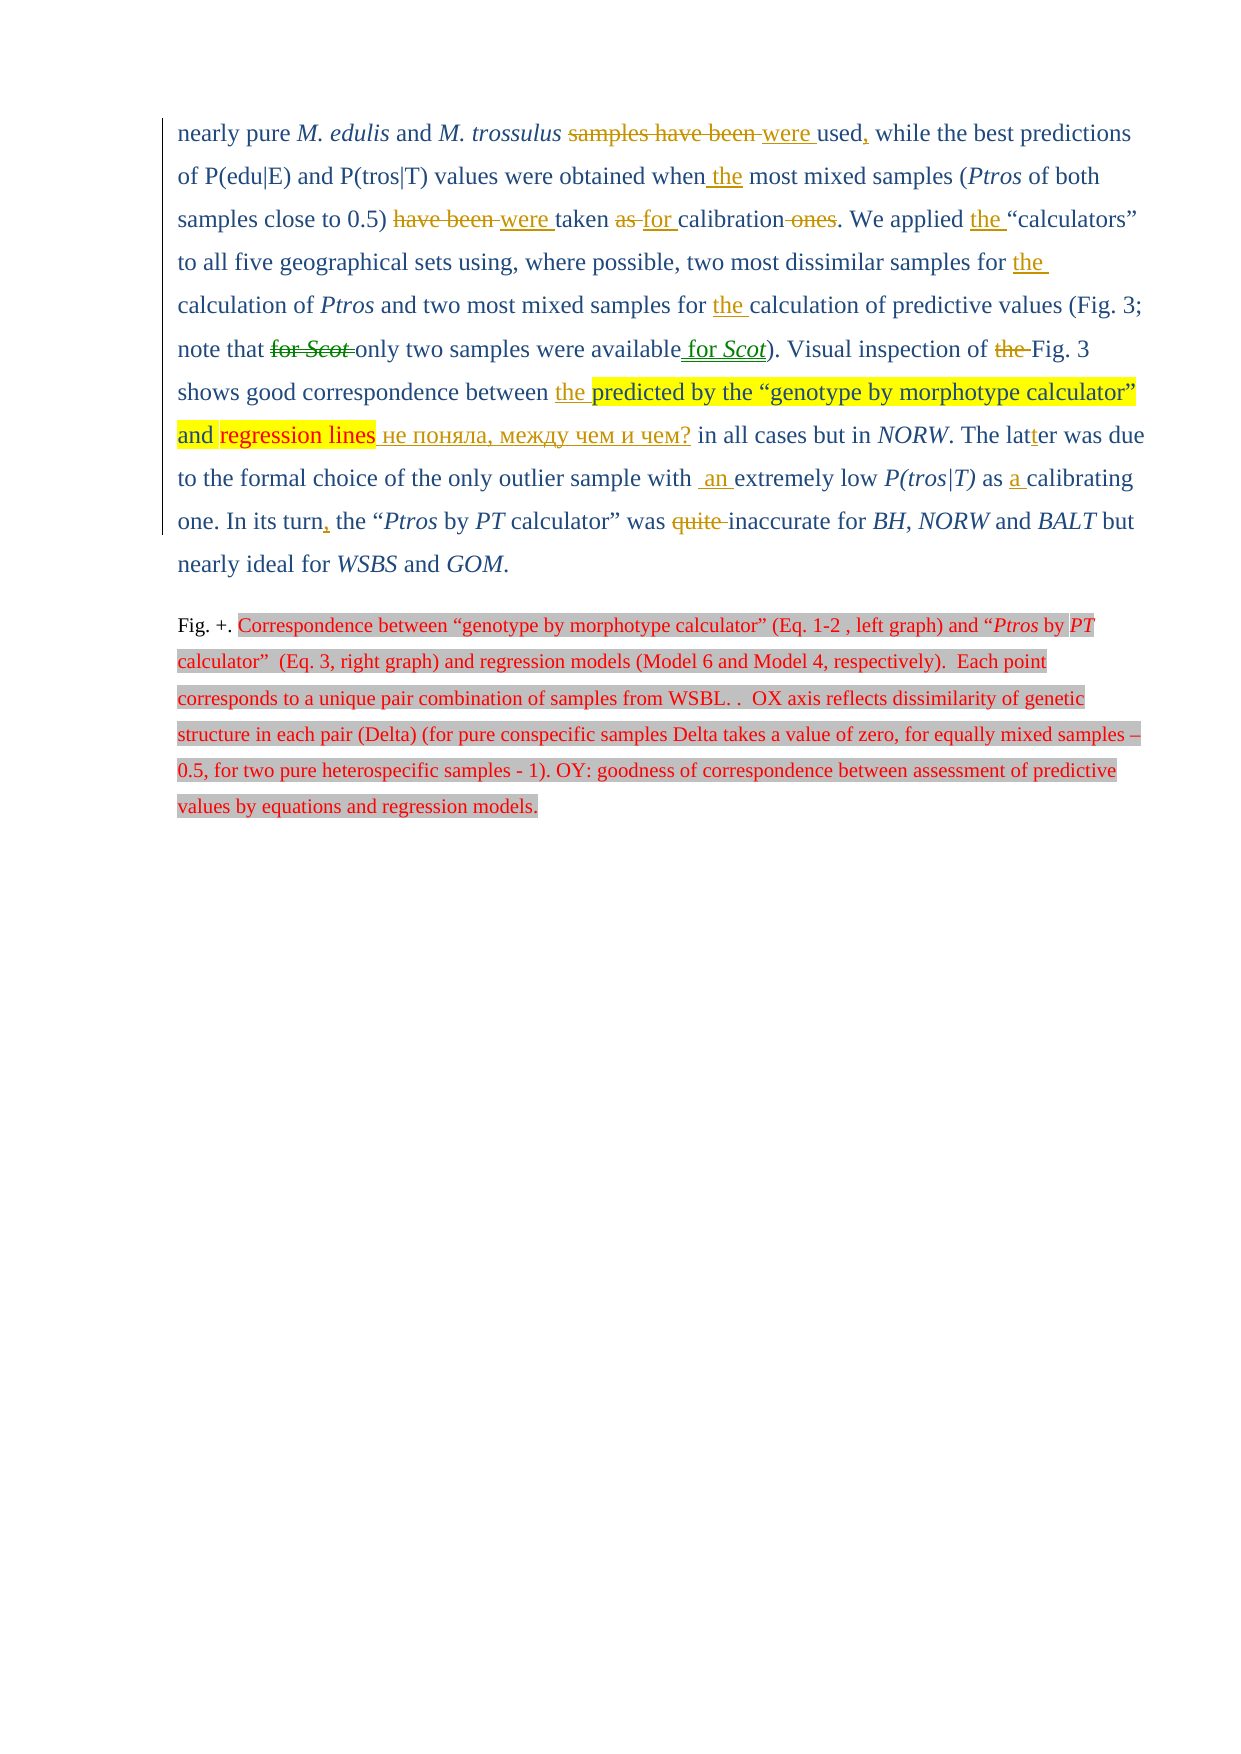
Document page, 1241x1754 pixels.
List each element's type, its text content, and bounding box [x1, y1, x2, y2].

text Fig. +. Correspondence between “genotype by morphotype calculator” (Eq. 1-2 , left graph) and “Ptros by PT calculator” (Eq. 3, right graph) and regression models (Model 6 and Model 4, respectively). Each point corresponds to a unique pair combination of samples from WSBL. . OX axis reflects dissimilarity of genetic structure in each pair (Delta) (for pure conspecific samples Delta takes a value of zero, for equally mixed samples – 0.5, for two pure heterospecific samples - 1). OY: goodness of correspondence between assessment of predictive values by equations and regression models. [177, 613, 1152, 818]
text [177, 118, 1152, 578]
